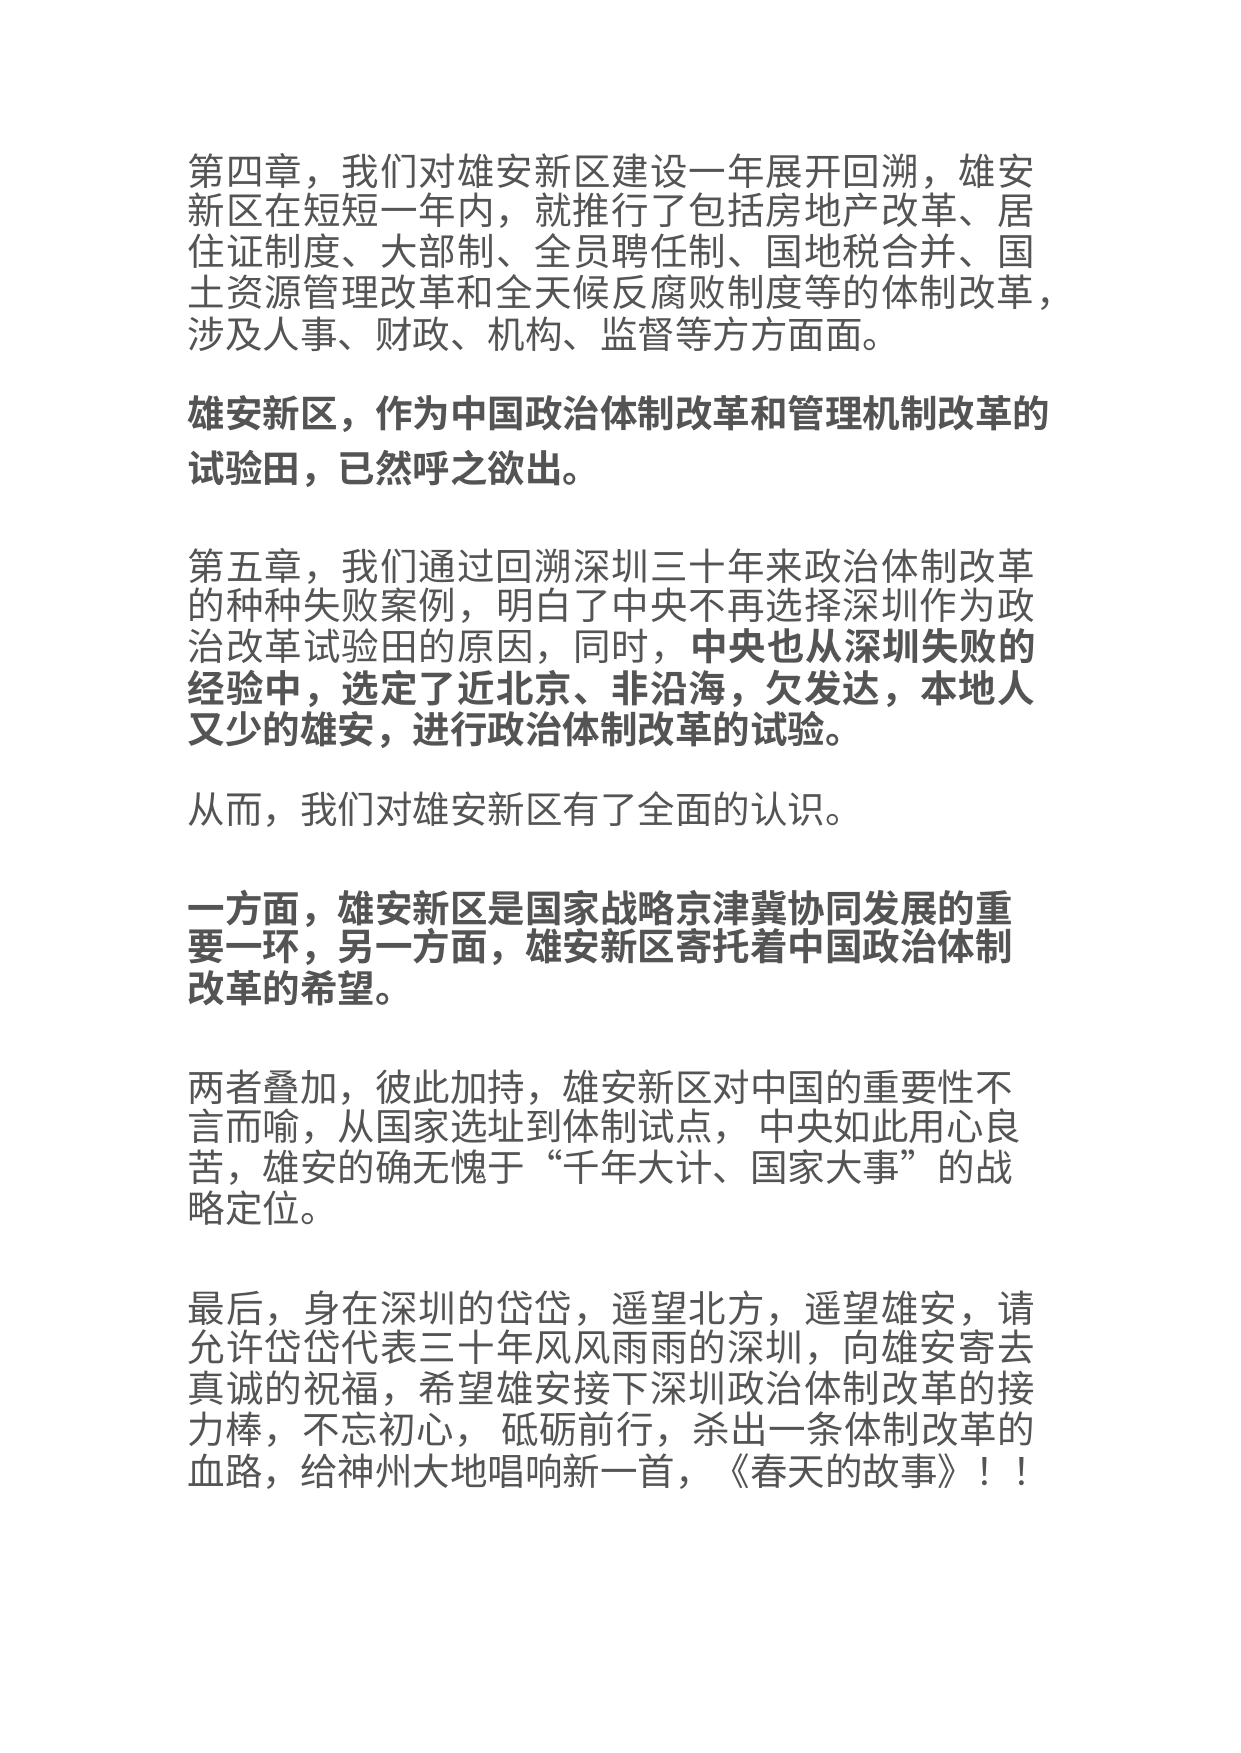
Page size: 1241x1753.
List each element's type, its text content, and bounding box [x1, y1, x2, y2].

text 第四章，我们对雄安新区建设一年展开回溯，雄安新区在短短一年内，就推行了包括房地产改革、居住证制度、大部制、全员聘任制、国地税合并、国土资源管理改革和全天候反腐败制度等的体制改革，涉及人事、财政、机构、监督等方方面面。 [187, 153, 1036, 359]
subtitle 一方面，雄安新区是国家战略京津冀协同发展的重要一环，另一方面，雄安新区寄托着中国政治体制改革的希望。 [187, 889, 1036, 1013]
text 最后，身在深圳的岱岱，遥望北方，遥望雄安，请允许岱岱代表三十年风风雨雨的深圳，向雄安寄去真诚的祝福，希望雄安接下深圳政治体制改革的接力棒，不忘初心， 砥砺前行，杀出一条体制改革的血路，给神州大地唱响新一首，《春天的故事》！！ [187, 1289, 1036, 1496]
subtitle 雄安新区，作为中国政治体制改革和管理机制改革的试验田，已然呼之欲出。 [187, 384, 1065, 493]
text 两者叠加，彼此加持，雄安新区对中国的重要性不言而喻，从国家选址到体制试点， 中央如此用心良苦，雄安的确无愧于“千年大计、国家大事”的战略定位。 [187, 1069, 1036, 1233]
text 从而，我们对雄安新区有了全面的认识。 [187, 779, 1065, 834]
text 第五章，我们通过回溯深圳三十年来政治体制改革的种种失败案例，明白了中央不再选择深圳作为政治改革试验田的原因，同时，中央也从深圳失败的经验中，选定了近北京、非沿海，欠发达，本地人又少的雄安，进行政治体制改革的试验。 [187, 548, 1036, 754]
